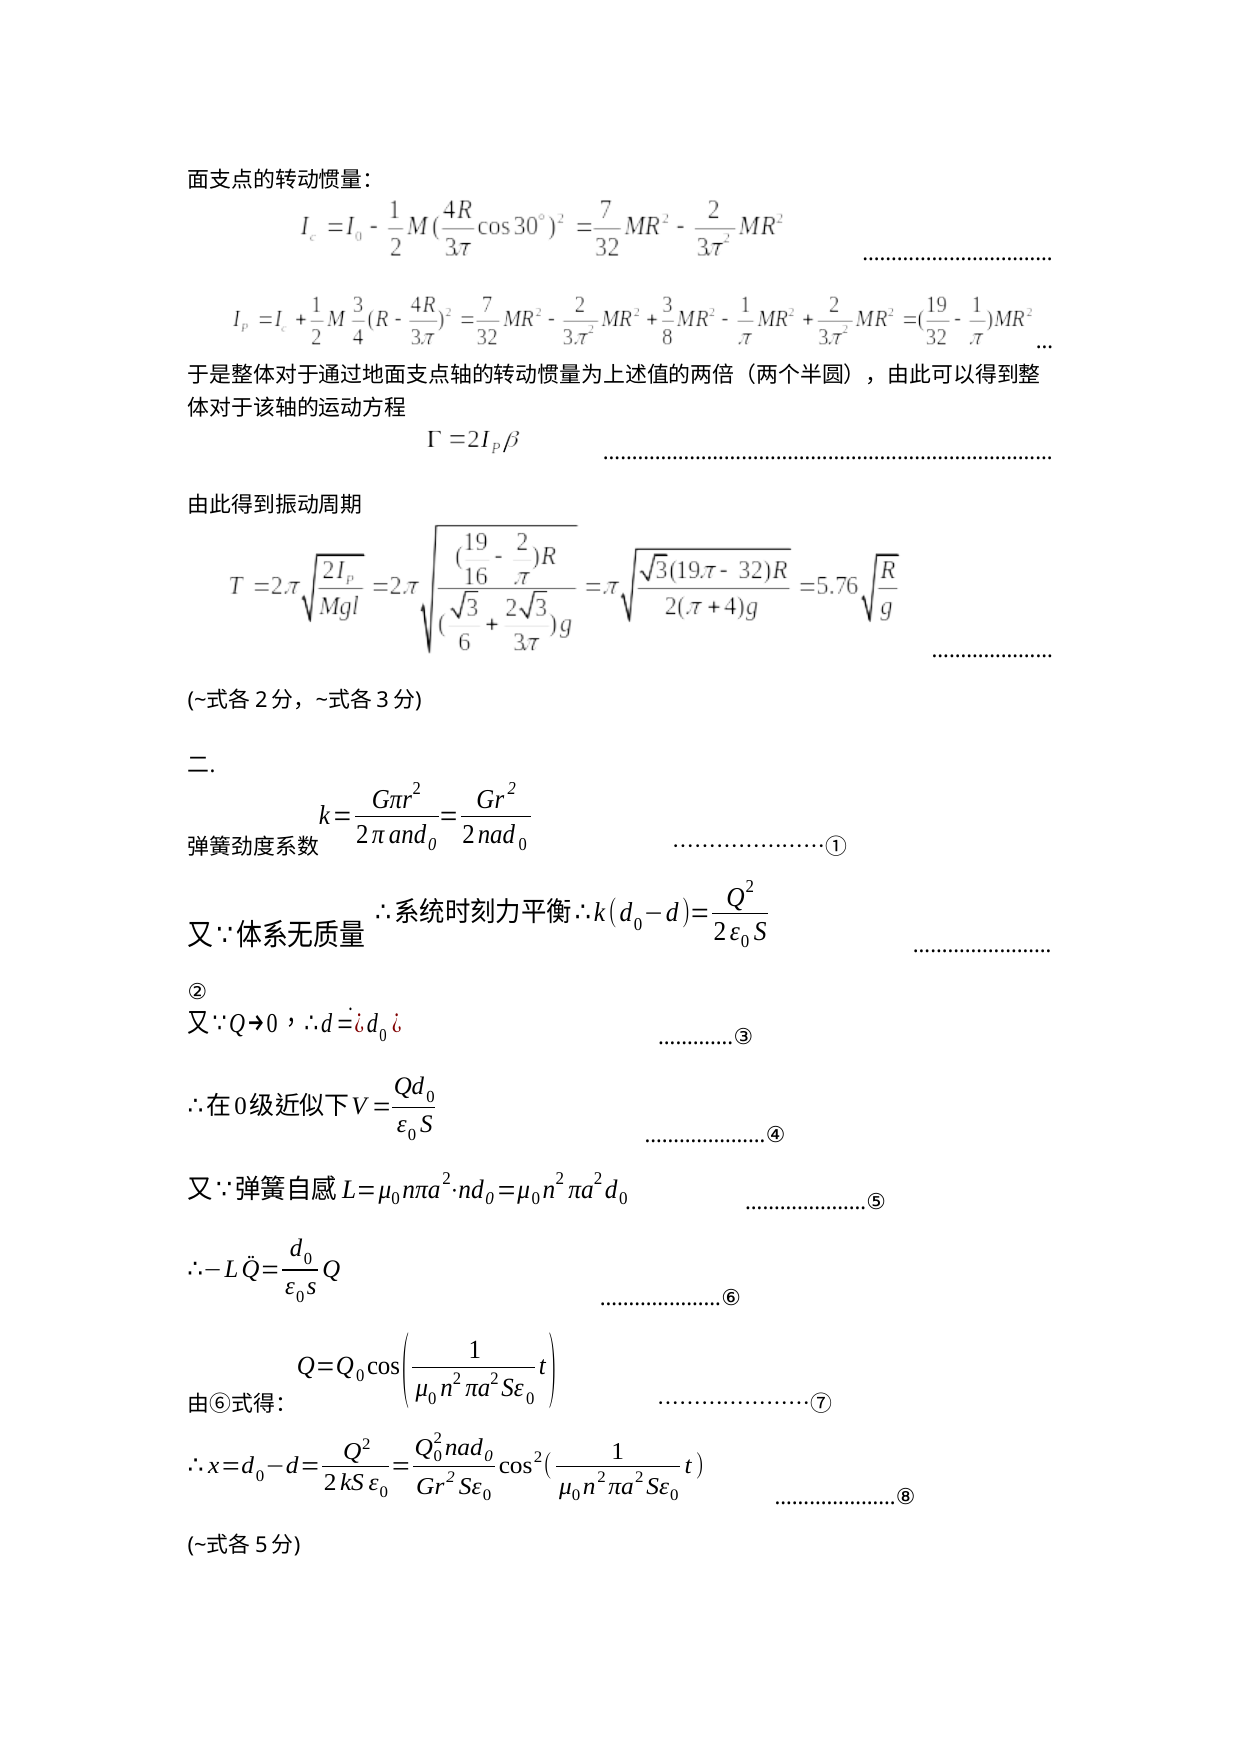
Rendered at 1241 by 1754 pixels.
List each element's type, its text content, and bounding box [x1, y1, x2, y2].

text … [187, 292, 1053, 357]
text …………………⑤ [187, 1169, 1053, 1234]
text 于是整体对于通过地面支点轴的转动惯量为上述值的两倍（两个半圆），由此可以得到整体对于该轴的运动方程 [187, 357, 1053, 422]
text 弹簧劲度系数 …………………① [187, 779, 1053, 877]
text ………………… [187, 519, 1053, 682]
text …………………⑥ [187, 1234, 1053, 1332]
text …………………………… [187, 194, 1053, 292]
text 由⑥式得： …………………⑦ [187, 1332, 1053, 1429]
text …………………………………………………………………… [187, 422, 1053, 487]
text (~式各2分，~式各3分) [187, 682, 1053, 714]
text ……………………② [187, 877, 1053, 1007]
text 二. [187, 747, 1053, 779]
text ………….③ [187, 1007, 1053, 1072]
text (~式各5分) [187, 1527, 1053, 1559]
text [187, 162, 1053, 194]
text …………………⑧ [187, 1429, 1053, 1527]
text …………………④ [187, 1072, 1053, 1169]
text 由此得到振动周期 [187, 487, 1053, 519]
